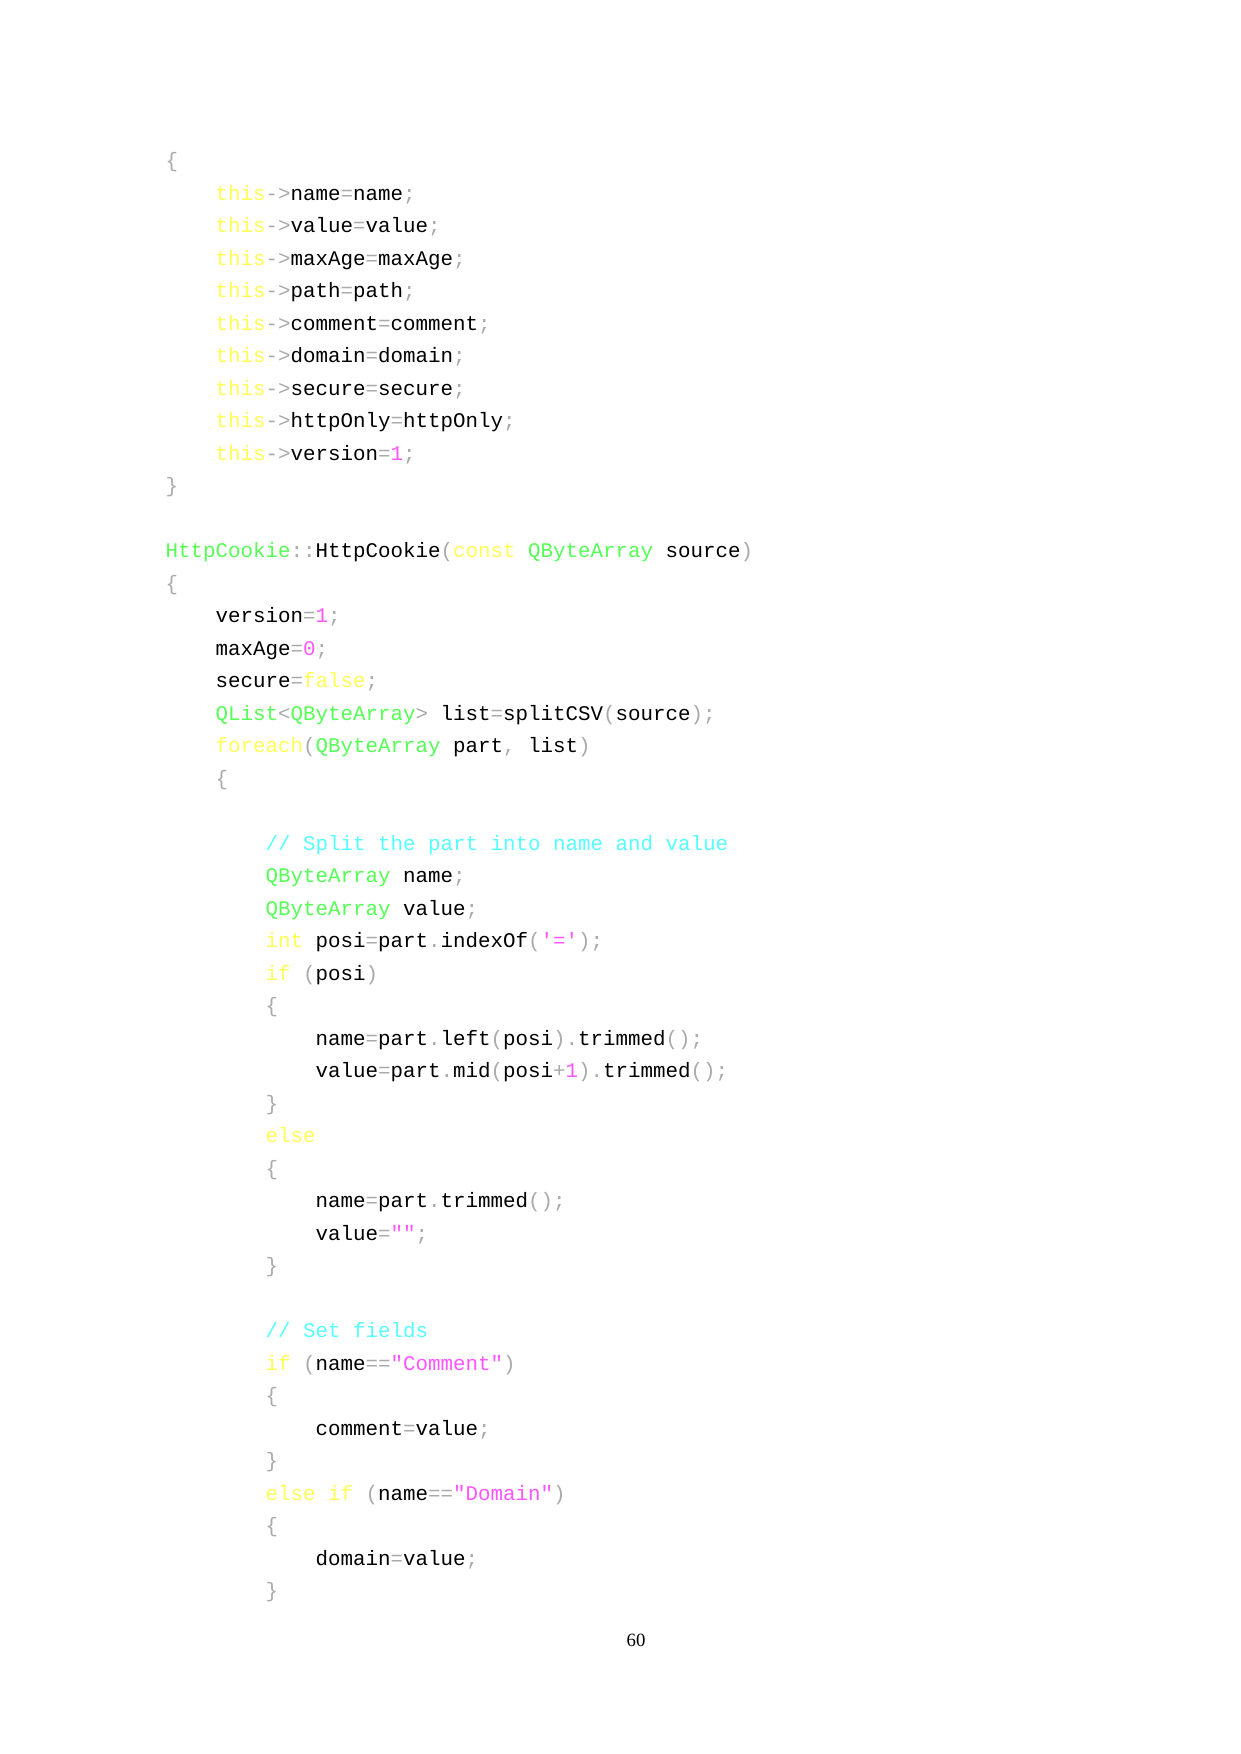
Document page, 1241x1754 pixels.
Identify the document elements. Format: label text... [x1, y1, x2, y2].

text // Set fields [165, 1316, 1106, 1348]
text name=part.left(posi).trimmed(); [165, 1023, 1106, 1056]
text int posi=part.indexOf('='); [165, 926, 1106, 958]
text this->version=1; [165, 438, 1106, 471]
text } [165, 471, 1106, 503]
text HttpCookie::HttpCookie(const QByteArray source) [165, 536, 1106, 568]
text this->name=name; [165, 178, 1106, 211]
text version=1; [165, 601, 1106, 633]
text this->path=path; [165, 276, 1106, 308]
text { [165, 1153, 1106, 1186]
text { [165, 1511, 1106, 1543]
text maxAge=0; [165, 633, 1106, 666]
text this->domain=domain; [165, 341, 1106, 373]
text this->maxAge=maxAge; [165, 243, 1106, 276]
text QByteArray value; [165, 893, 1106, 926]
text // Split the part into name and value [165, 828, 1106, 861]
text else if (name=="Domain") [165, 1478, 1106, 1511]
text comment=value; [165, 1413, 1106, 1446]
text this->comment=comment; [165, 308, 1106, 341]
text this->httpOnly=httpOnly; [165, 406, 1106, 438]
text { [165, 763, 1106, 796]
text name=part.trimmed(); [165, 1186, 1106, 1218]
text secure=false; [165, 666, 1106, 698]
text { [165, 991, 1106, 1023]
text this->secure=secure; [165, 373, 1106, 406]
text QByteArray name; [165, 861, 1106, 893]
text if (name=="Comment") [165, 1348, 1106, 1381]
text { [165, 1381, 1106, 1413]
text } [165, 1251, 1106, 1283]
text } [165, 1576, 1106, 1608]
text this->value=value; [165, 211, 1106, 243]
text if (posi) [165, 958, 1106, 991]
text QList<QByteArray> list=splitCSV(source); [165, 698, 1106, 731]
text domain=value; [165, 1543, 1106, 1576]
text } [165, 1446, 1106, 1478]
text foreach(QByteArray part, list) [165, 731, 1106, 763]
text { [165, 568, 1106, 601]
text { [165, 146, 1106, 178]
text } [165, 1088, 1106, 1121]
text value=part.mid(posi+1).trimmed(); [165, 1056, 1106, 1088]
text value=""; [165, 1218, 1106, 1251]
text else [165, 1121, 1106, 1153]
